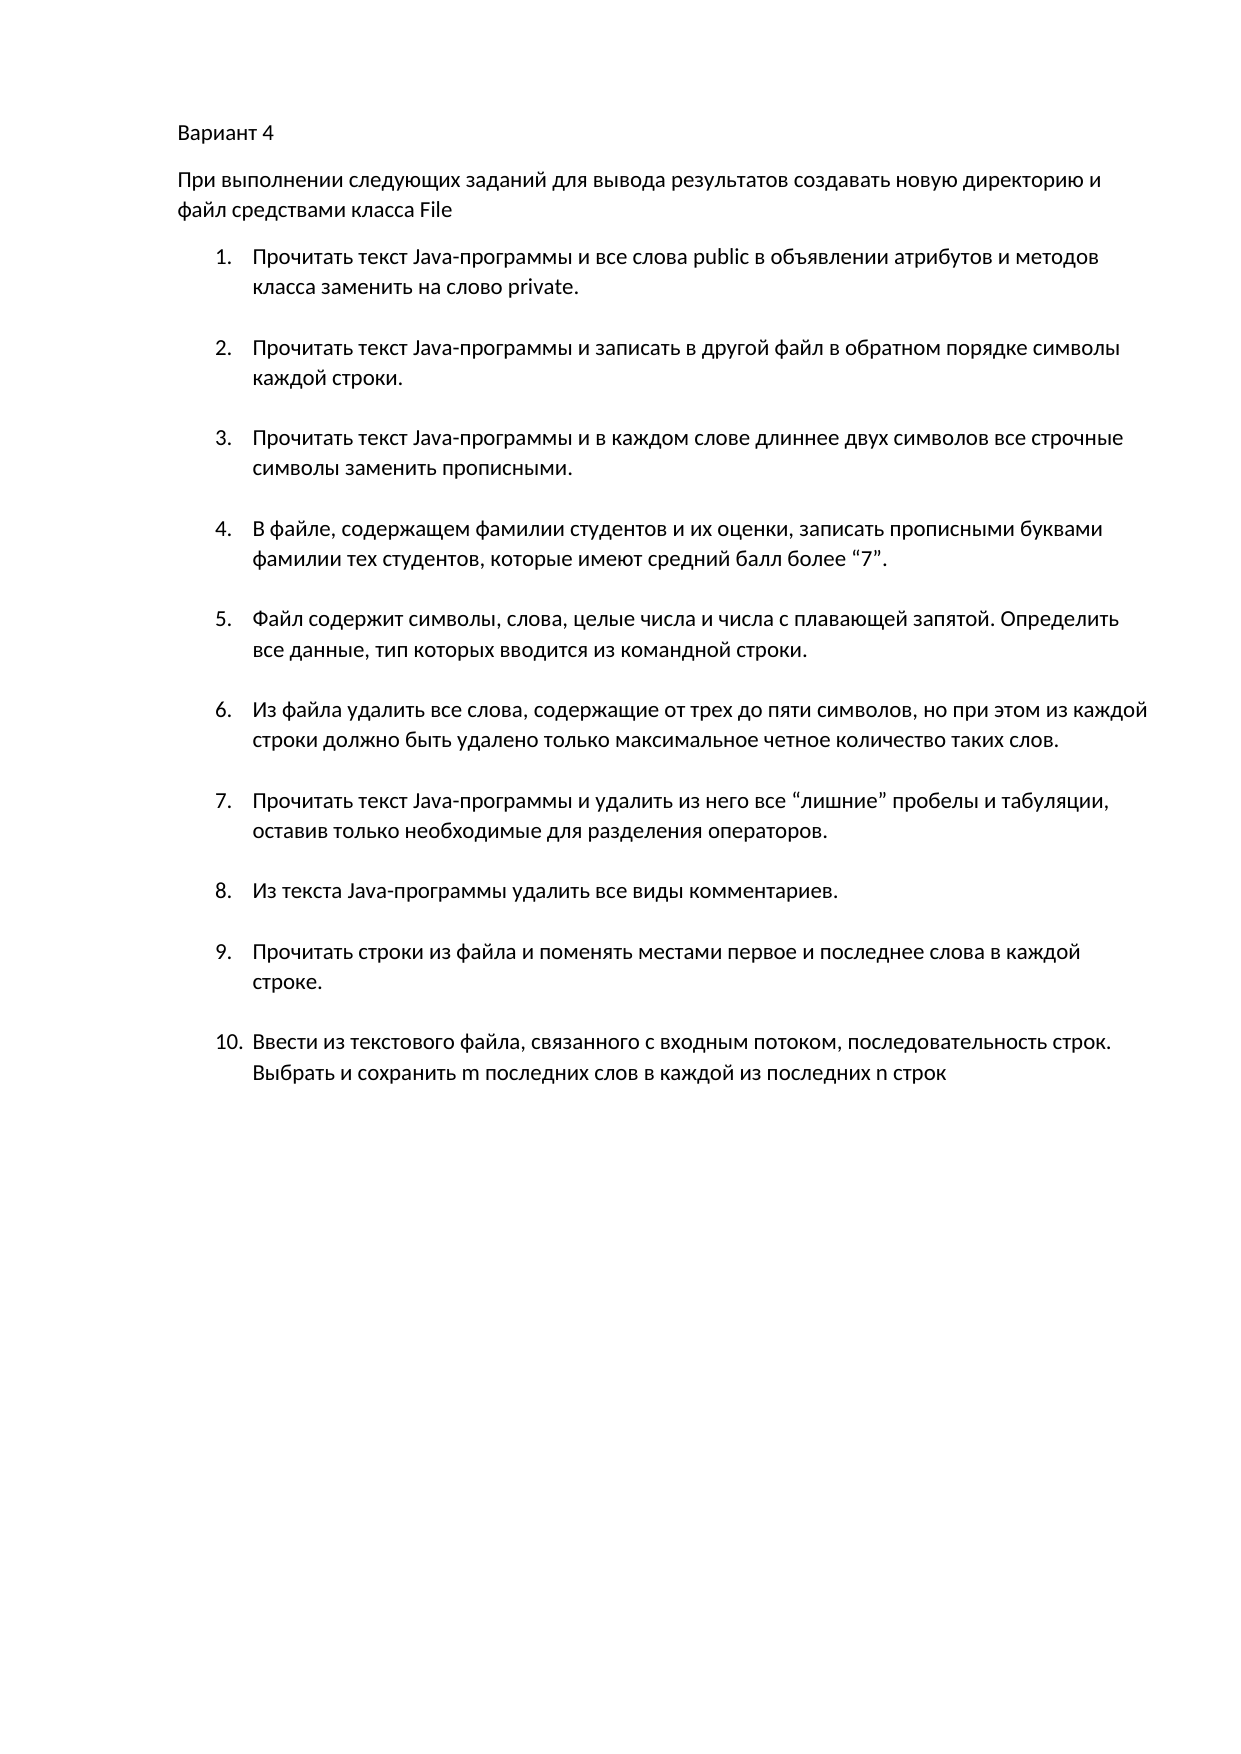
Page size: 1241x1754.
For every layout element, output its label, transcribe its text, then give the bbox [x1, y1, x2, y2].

text Вариант 4 [177, 118, 1152, 146]
text При выполнении следующих заданий для вывода результатов создавать новую директорию и файл средствами класса File [177, 165, 1152, 223]
list Файл содержит символы, слова, целые числа и числа с плавающей запятой. Определить все данные, тип которых вводится из командной строки. [215, 604, 1152, 663]
list В файле, содержащем фамилии студентов и их оценки, записать прописными буквами фамилии тех студентов, которые имеют средний балл более “7”. [215, 514, 1152, 572]
list Ввести из текстового файла, связанного с входным потоком, последовательность строк. Выбрать и сохранить m последних слов в каждой из последних n строк [215, 1027, 1152, 1086]
list Прочитать текст Java-программы и удалить из него все “лишние” пробелы и табуляции, оставив только необходимые для разделения операторов. [215, 786, 1152, 844]
list Прочитать текст Java-программы и все слова public в объявлении атрибутов и методов класса заменить на слово private. [215, 242, 1152, 300]
list Из файла удалить все слова, содержащие от трех до пяти символов, но при этом из каждой строки должно быть удалено только максимальное четное количество таких слов. [215, 695, 1152, 753]
list Прочитать строки из файла и поменять местами первое и последнее слова в каждой строке. [215, 937, 1152, 995]
list Из текста Java-программы удалить все виды комментариев. [215, 876, 1152, 904]
list Прочитать текст Java-программы и записать в другой файл в обратном порядке символы каждой строки. [215, 333, 1152, 391]
list Прочитать текст Java-программы и в каждом слове длиннее двух символов все строчные символы заменить прописными. [215, 423, 1152, 482]
